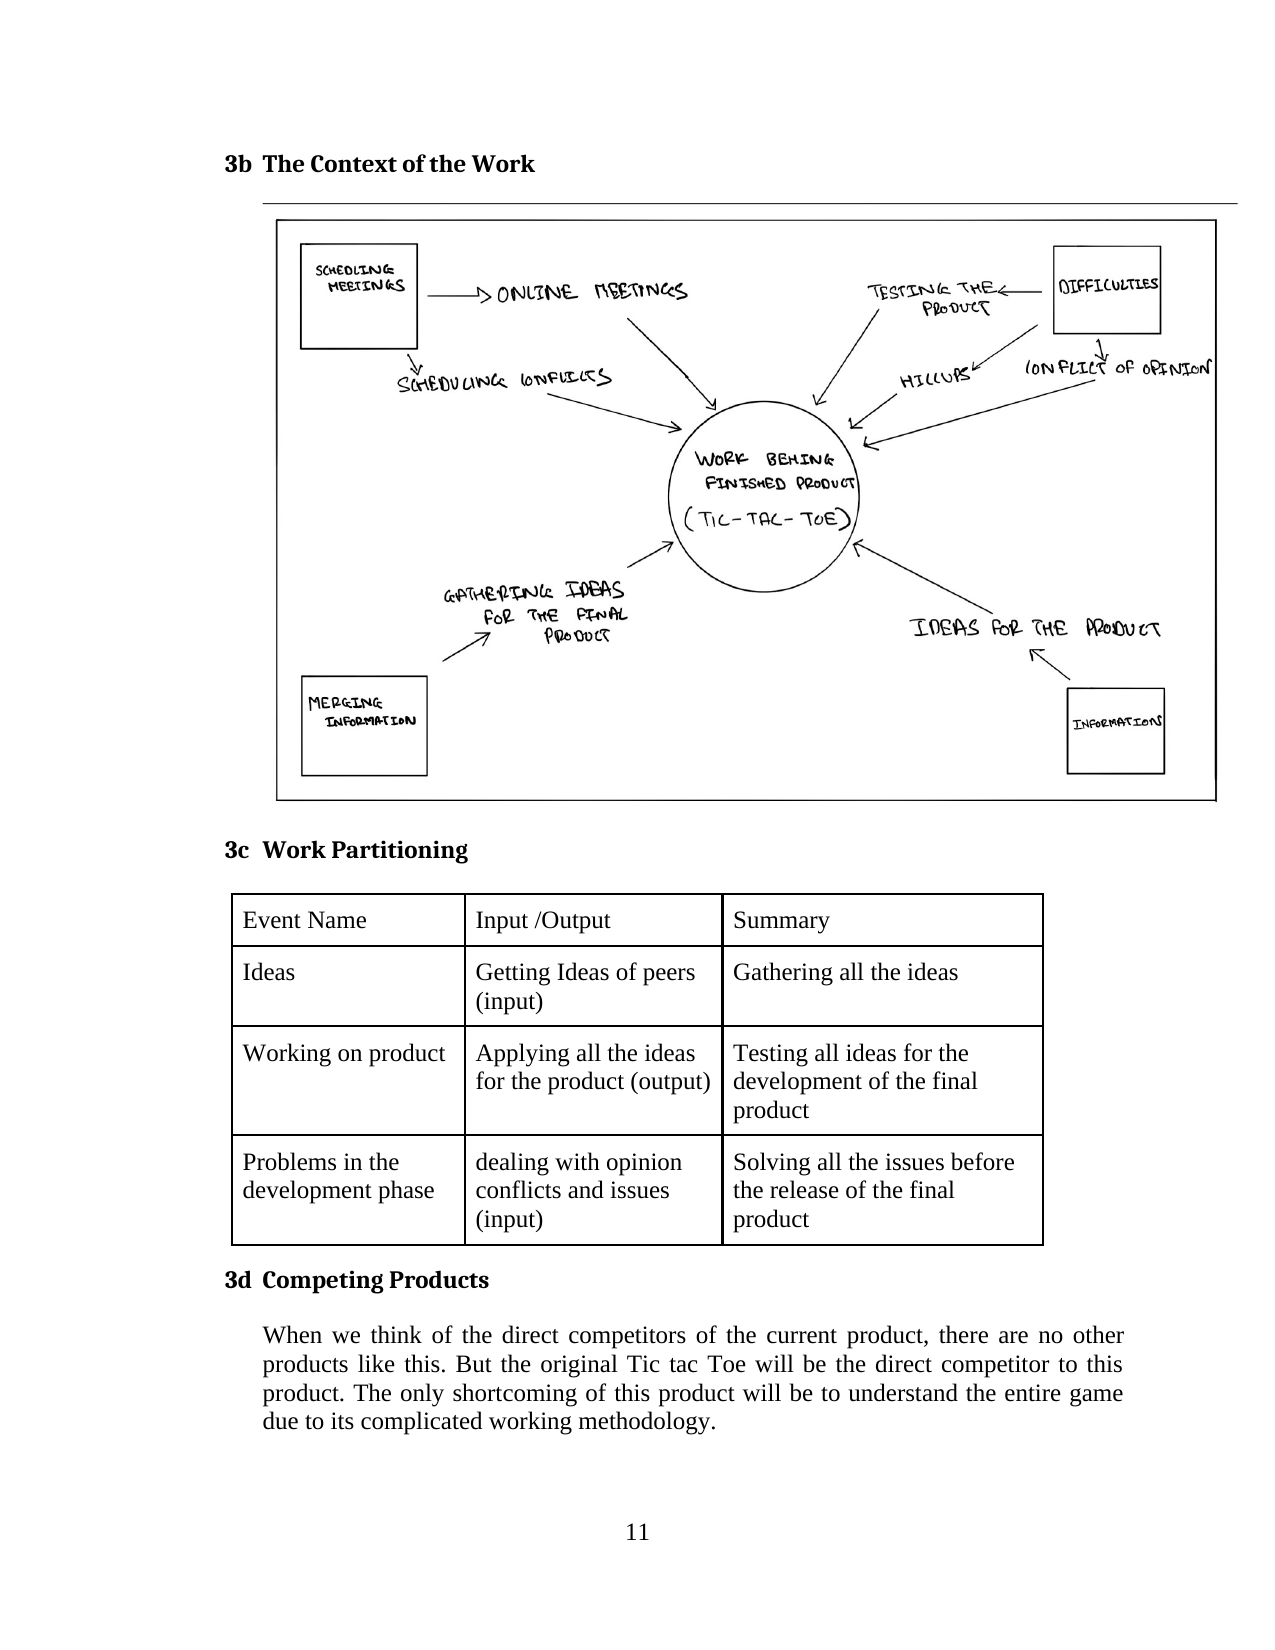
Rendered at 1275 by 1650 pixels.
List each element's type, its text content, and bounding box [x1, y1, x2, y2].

table_cell Getting Ideas of peers (input) [466, 947, 721, 1025]
subtitle Competing Products [225, 1266, 1125, 1295]
table_header Summary [724, 895, 1042, 945]
text When we think of the direct competitors of the current product, there are no other products like this. But the original Tic tac Toe will be the direct competitor to this product. The only shortcoming of this product will be to understand the entire game due to its complicated working methodology. [262, 1320, 1125, 1435]
table_cell dealing with opinion conflicts and issues (input) [466, 1136, 721, 1243]
table_cell Gathering all the ideas [724, 947, 1042, 1025]
table_cell Working on product [233, 1027, 464, 1134]
table_header Input /Output [466, 895, 721, 945]
subtitle The Context of the Work [225, 150, 1125, 179]
table_cell Testing all ideas for the development of the final product [724, 1027, 1042, 1134]
table_cell Applying all the ideas for the product (output) [466, 1027, 721, 1134]
subtitle Work Partitioning [225, 836, 1125, 864]
table_cell Solving all the issues before the release of the final product [724, 1136, 1042, 1243]
table_header Event Name [233, 895, 464, 945]
table_cell Problems in the development phase [233, 1136, 464, 1243]
table_cell Ideas [233, 947, 464, 1025]
picture [262, 203, 1238, 815]
